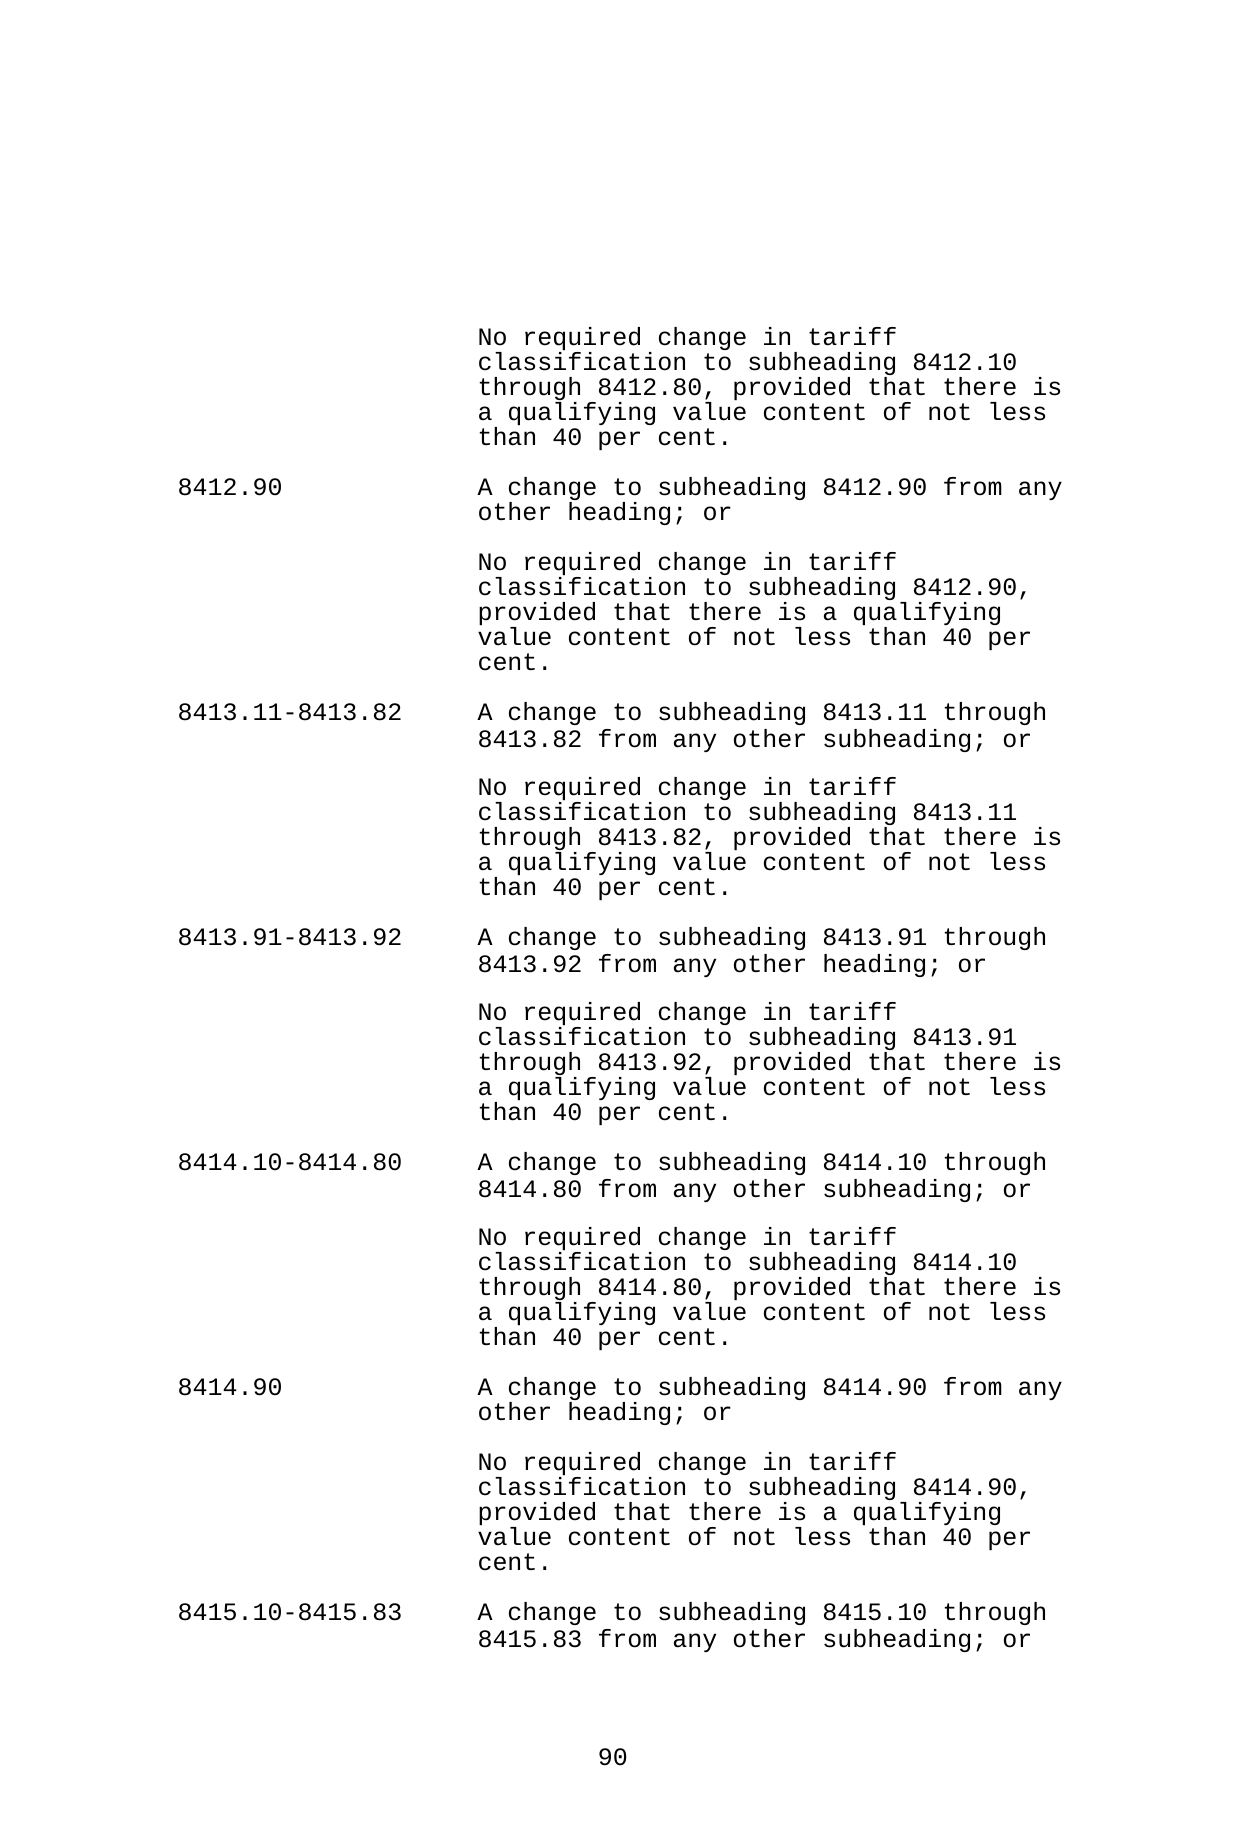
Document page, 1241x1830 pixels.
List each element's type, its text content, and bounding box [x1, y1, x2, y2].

text 8413.11-8413.82 A change to subheading 8413.11 through [177, 699, 1073, 726]
text 8414.10-8414.80 A change to subheading 8414.10 through [177, 1149, 1073, 1176]
text No required change in tariff classification to subheading 8412.90, provided that there is a qualifying value content of not less than 40 per cent. [477, 550, 1035, 675]
text 8415.83 from any other subheading; or [477, 1626, 1073, 1653]
text 8413.91-8413.92 A change to subheading 8413.91 through [177, 924, 1073, 951]
text No required change in tariff classification to subheading 8413.91 through 8413.92, provided that there is a qualifying value content of not less than 40 per cent. [477, 1000, 1065, 1125]
text No required change in tariff classification to subheading 8414.90, provided that there is a qualifying value content of not less than 40 per cent. [477, 1450, 1035, 1575]
text 8414.90 A change to subheading 8414.90 from any other heading; or [177, 1375, 1063, 1425]
text 8414.80 from any other subheading; or [477, 1176, 1073, 1203]
text 8413.82 from any other subheading; or [477, 726, 1073, 753]
text No required change in tariff classification to subheading 8414.10 through 8414.80, provided that there is a qualifying value content of not less than 40 per cent. [477, 1225, 1065, 1350]
text No required change in tariff classification to subheading 8413.11 through 8413.82, provided that there is a qualifying value content of not less than 40 per cent. [477, 775, 1065, 900]
text 8413.92 from any other heading; or [477, 951, 1073, 978]
text No required change in tariff classification to subheading 8412.10 through 8412.80, provided that there is a qualifying value content of not less than 40 per cent. [477, 325, 1065, 450]
text 8412.90 A change to subheading 8412.90 from any other heading; or [177, 475, 1063, 525]
text 8415.10-8415.83 A change to subheading 8415.10 through [177, 1599, 1073, 1626]
